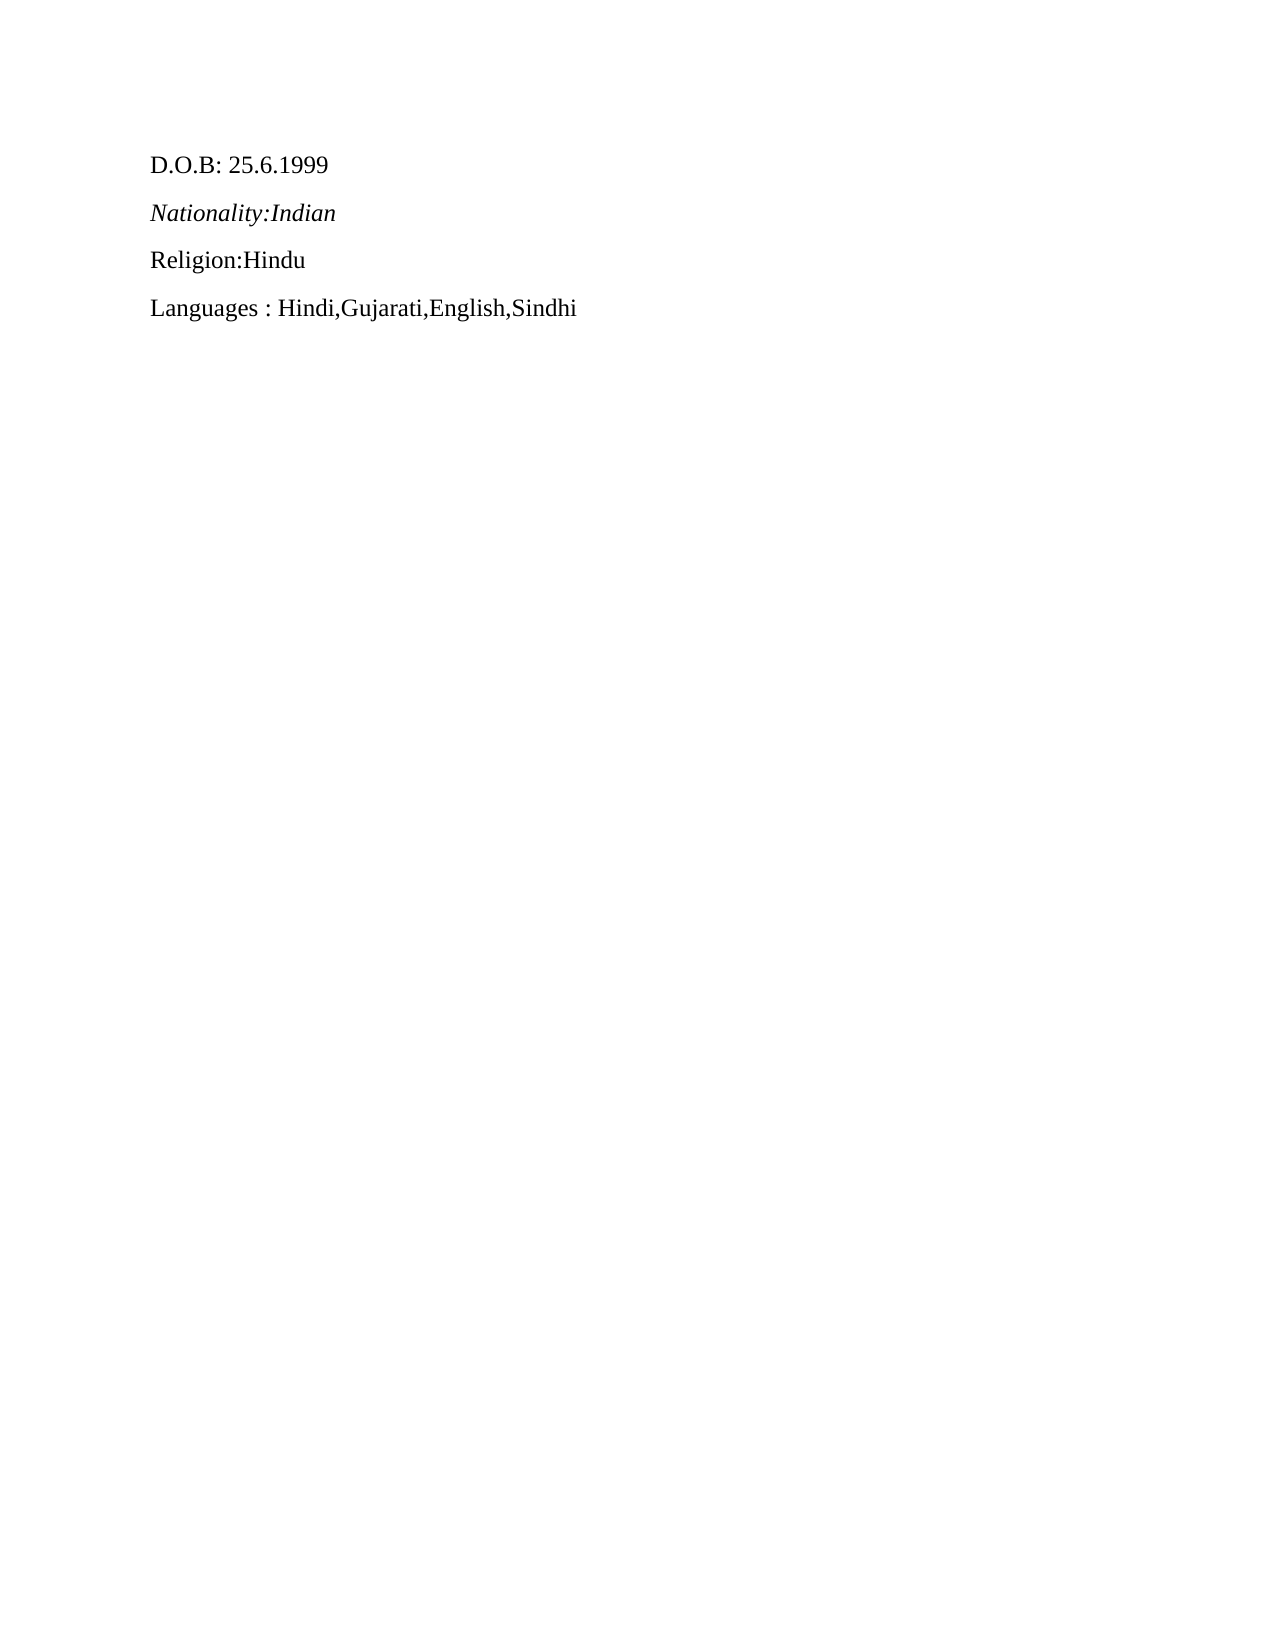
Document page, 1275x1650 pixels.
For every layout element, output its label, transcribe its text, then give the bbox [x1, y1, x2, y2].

text D.O.B: 25.6.1999 [150, 150, 1125, 179]
text Religion:Hindu [150, 245, 1125, 274]
text Languages : Hindi,Gujarati,English,Sindhi [150, 293, 1125, 322]
text Nationality:Indian [150, 198, 1125, 226]
